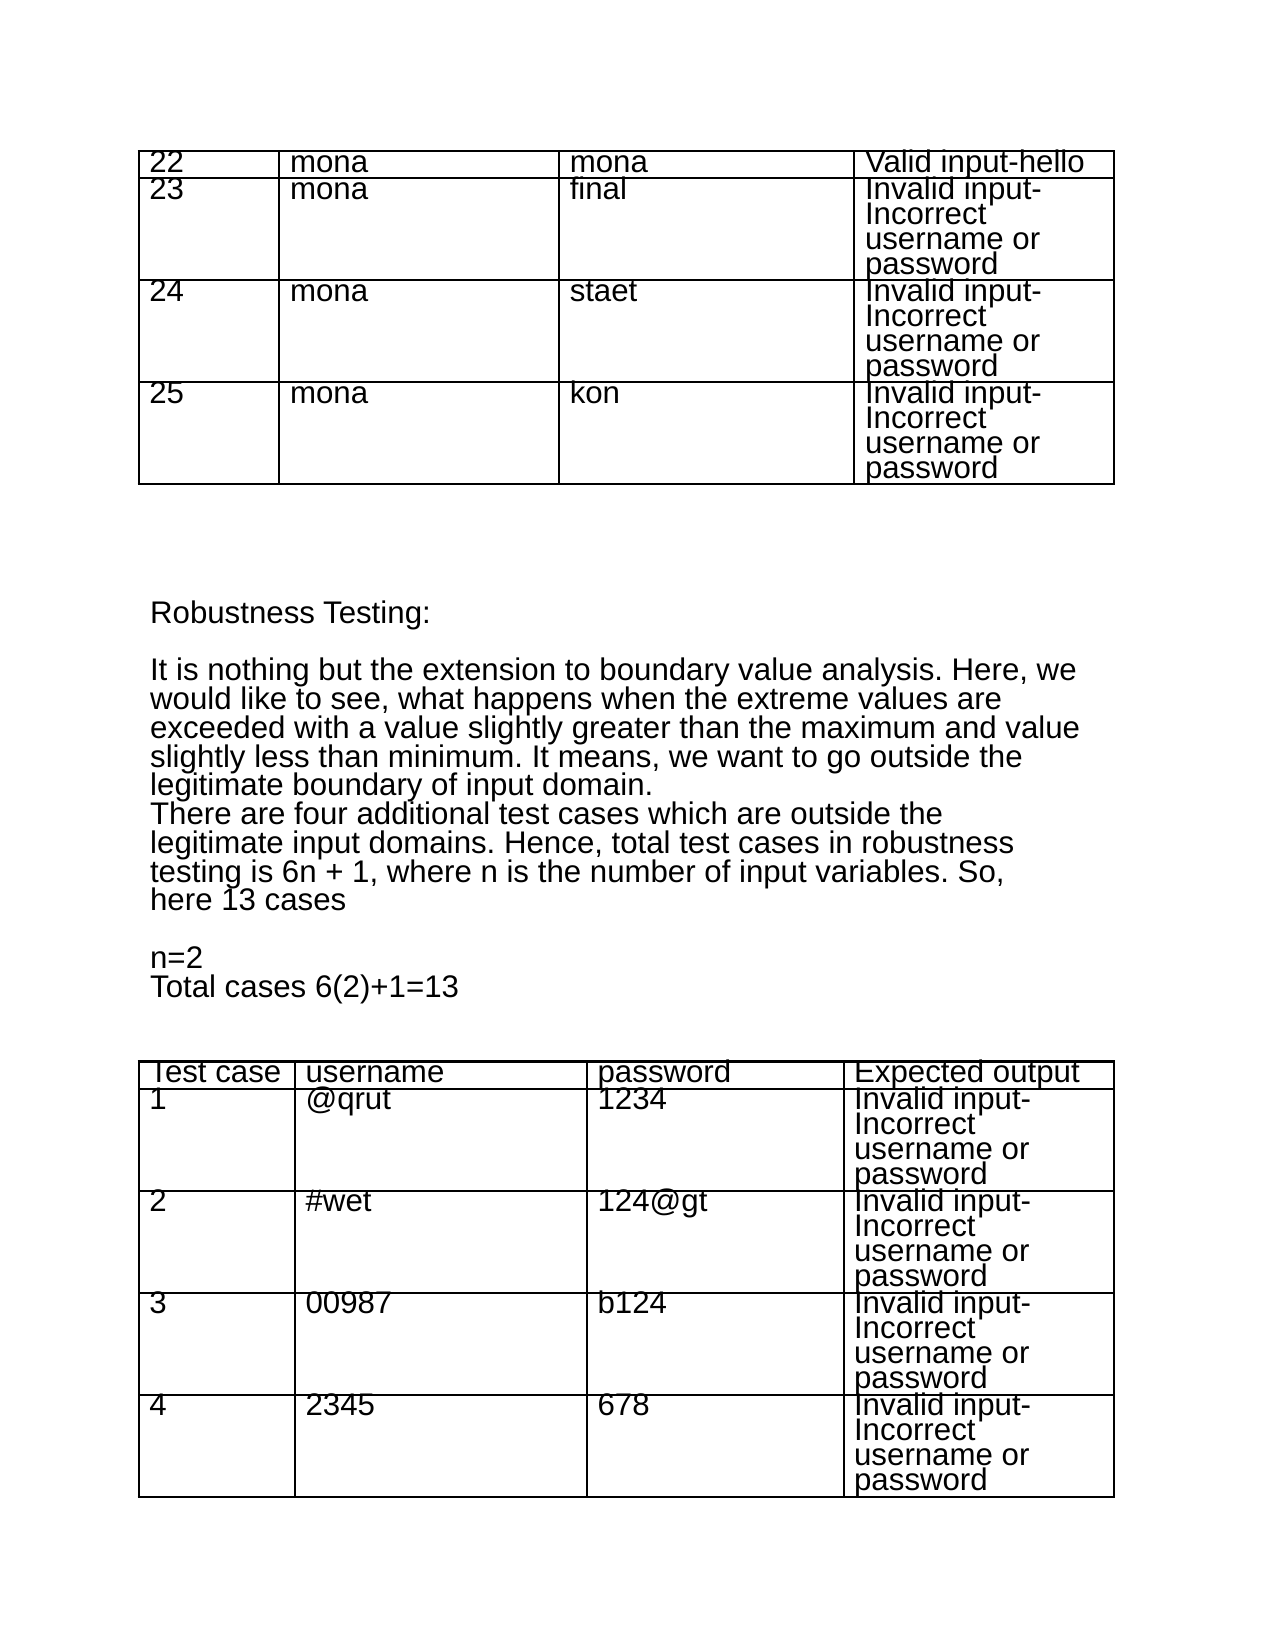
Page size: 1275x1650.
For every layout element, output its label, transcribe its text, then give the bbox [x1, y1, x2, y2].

table_cell mona [280, 383, 558, 483]
table_header password [588, 1063, 843, 1087]
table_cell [845, 1192, 1113, 1292]
table_cell mona [560, 152, 853, 177]
text testing is 6n + 1, where n is the number of input variables. So, [150, 859, 1125, 888]
table_header Expected output [845, 1063, 1113, 1087]
table_cell 00987 [296, 1294, 586, 1394]
table_header username [296, 1063, 586, 1087]
table_cell 1 [140, 1090, 294, 1189]
table_cell mona [280, 152, 558, 177]
table_cell 22 [140, 152, 278, 177]
table_cell mona [280, 179, 558, 279]
table_cell 124@gt [588, 1192, 843, 1292]
table_cell Valid input-hello [855, 152, 1113, 177]
table_cell @qrut [296, 1090, 586, 1189]
text exceeded with a value slightly greater than the maximum and value [150, 715, 1125, 744]
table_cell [845, 1396, 1113, 1496]
table_cell mona [280, 281, 558, 381]
table_cell 678 [588, 1396, 843, 1496]
table_cell 23 [140, 179, 278, 279]
text here 13 cases [150, 888, 1125, 917]
table_cell 24 [140, 281, 278, 381]
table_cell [855, 281, 1113, 381]
table_cell 4 [140, 1396, 294, 1496]
text legitimate boundary of input domain. [150, 773, 1125, 802]
table_cell kon [560, 383, 853, 483]
table_cell #wet [296, 1192, 586, 1292]
table_cell staet [560, 281, 853, 381]
text slightly less than minimum. It means, we want to go outside the [150, 744, 1125, 773]
table_cell 2345 [296, 1396, 586, 1496]
text legitimate input domains. Hence, total test cases in robustness [150, 830, 1125, 859]
table_cell 3 [140, 1294, 294, 1394]
text Total cases 6(2)+1=13 [363, 974, 1125, 1003]
text There are four additional test cases which are outside the [150, 802, 1125, 830]
table_cell Invalid input-Incorrect username or password [845, 1090, 1113, 1189]
table_cell final [560, 179, 853, 279]
table_cell 2 [140, 1192, 294, 1292]
text n=2 [150, 945, 1125, 974]
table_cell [855, 179, 1113, 279]
table_header Test case [140, 1063, 294, 1087]
table_cell b124 [588, 1294, 843, 1394]
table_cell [845, 1294, 1113, 1394]
table_cell 1234 [588, 1090, 843, 1189]
table_cell 25 [140, 383, 278, 483]
text It is nothing but the extension to boundary value analysis. Here, we [150, 658, 1125, 687]
text would like to see, what happens when the extreme values are [150, 687, 1125, 715]
text Robustness Testing: [150, 600, 1125, 629]
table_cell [855, 383, 1113, 483]
text Total cases 6(2)+1=13 [150, 974, 339, 1003]
